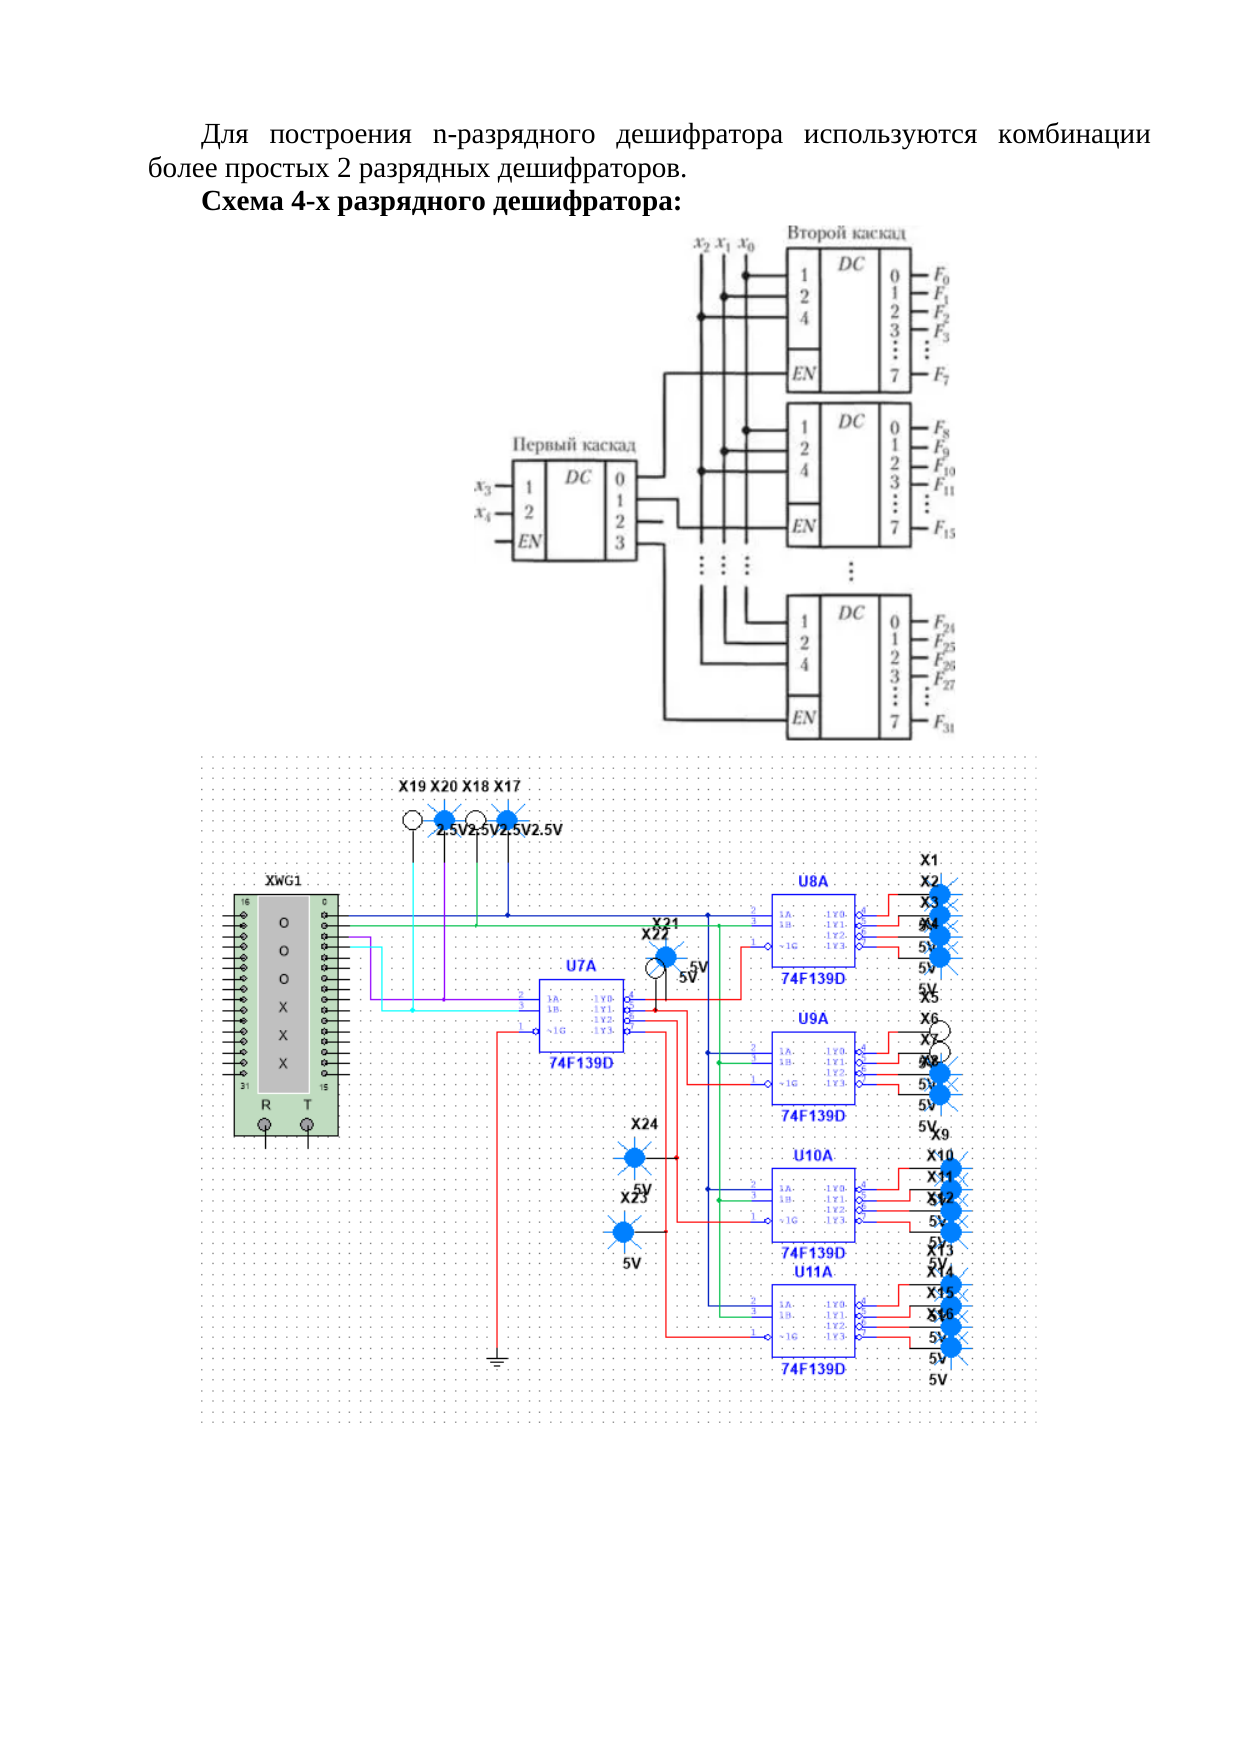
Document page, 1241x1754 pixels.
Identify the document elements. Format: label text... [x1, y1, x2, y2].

picture [200, 216, 1201, 1428]
text Схема 4-х разрядного дешифратора: [148, 183, 1152, 217]
text Для построения n-разрядного дешифратора используются комбинации более простых 2 разрядных дешифраторов. [148, 116, 1152, 183]
